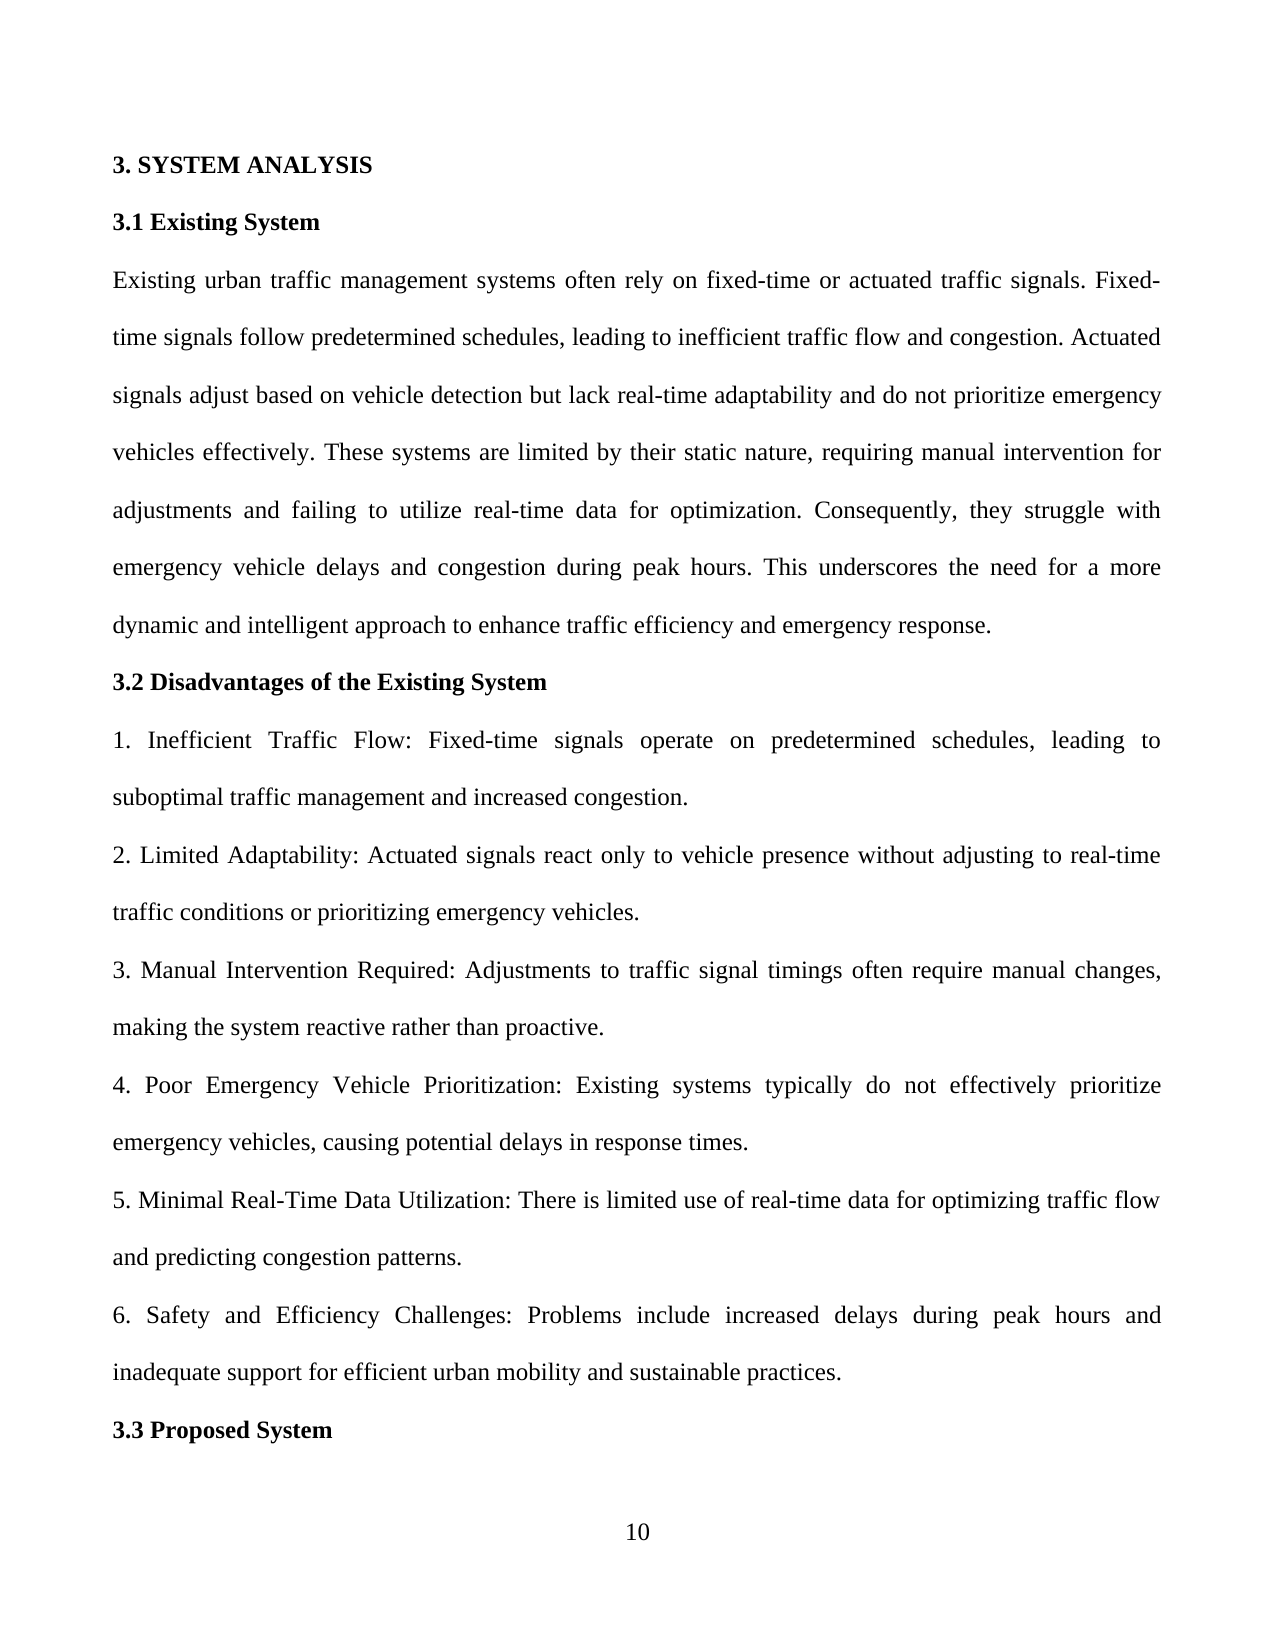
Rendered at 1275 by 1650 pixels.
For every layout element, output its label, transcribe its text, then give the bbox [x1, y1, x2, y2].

text 3.3 Proposed System [112, 1415, 1162, 1444]
text 5. Minimal Real-Time Data Utilization: There is limited use of real-time data for optimizing traffic flow and predicting congestion patterns. [112, 1185, 1162, 1271]
text 3.2 Disadvantages of the Existing System [112, 667, 1162, 696]
text 2. Limited Adaptability: Actuated signals react only to vehicle presence without adjusting to real-time traffic conditions or prioritizing emergency vehicles. [112, 840, 1162, 926]
text 1. Inefficient Traffic Flow: Fixed-time signals operate on predetermined schedules, leading to suboptimal traffic management and increased congestion. [112, 725, 1162, 811]
text 6. Safety and Efficiency Challenges: Problems include increased delays during peak hours and inadequate support for efficient urban mobility and sustainable practices. [112, 1300, 1162, 1386]
text 4. Poor Emergency Vehicle Prioritization: Existing systems typically do not effectively prioritize emergency vehicles, causing potential delays in response times. [112, 1070, 1162, 1156]
text 3. Manual Intervention Required: Adjustments to traffic signal timings often require manual changes, making the system reactive rather than proactive. [112, 955, 1162, 1041]
text Existing urban traffic management systems often rely on fixed-time or actuated traffic signals. Fixed-time signals follow predetermined schedules, leading to inefficient traffic flow and congestion. Actuated signals adjust based on vehicle detection but lack real-time adaptability and do not prioritize emergency vehicles effectively. These systems are limited by their static nature, requiring manual intervention for adjustments and failing to utilize real-time data for optimization. Consequently, they struggle with emergency vehicle delays and congestion during peak hours. This underscores the need for a more dynamic and intelligent approach to enhance traffic efficiency and emergency response. [112, 265, 1162, 639]
text 3.1 Existing System [112, 207, 1162, 236]
text 3. SYSTEM ANALYSIS [112, 150, 1162, 179]
